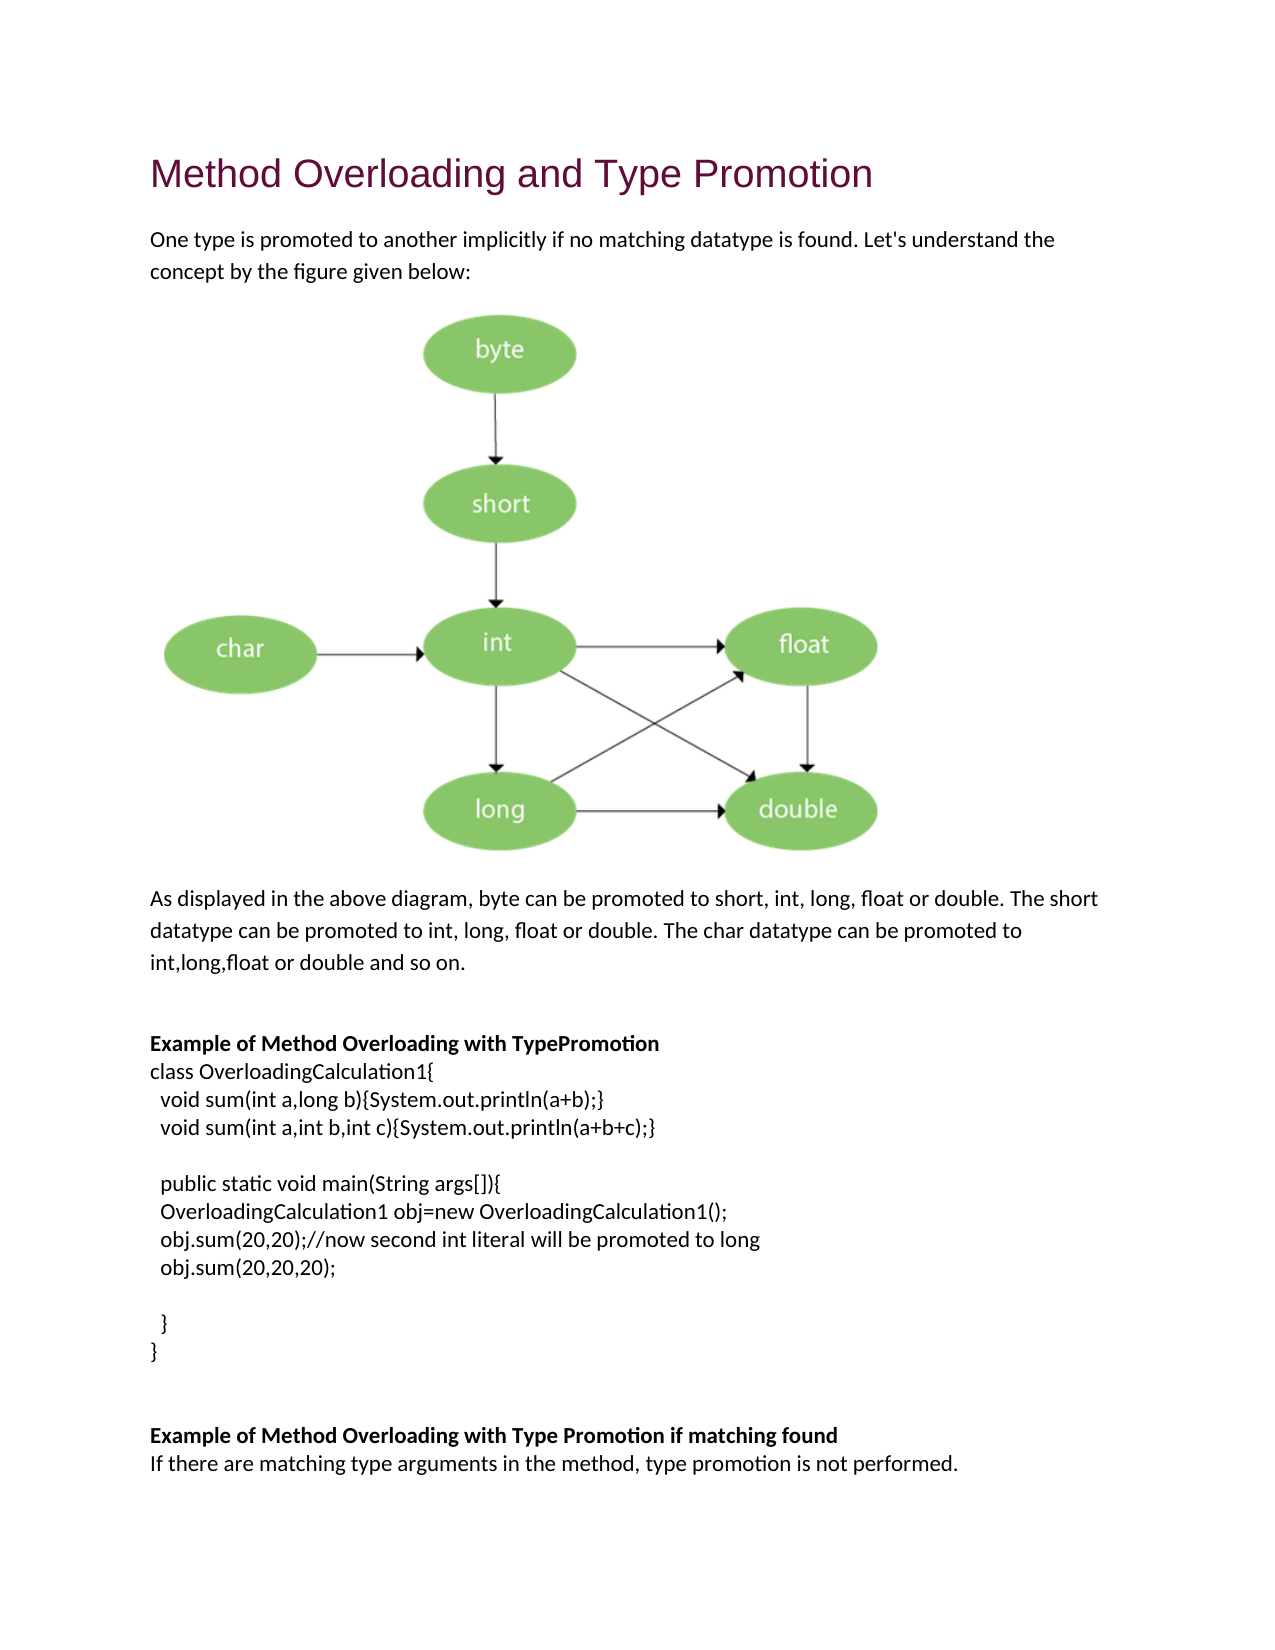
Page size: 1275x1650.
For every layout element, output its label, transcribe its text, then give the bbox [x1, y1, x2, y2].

text Example of Method Overloading with Type Promotion if matching found [150, 1421, 1125, 1449]
text public static void main(String args[]){ [150, 1169, 1125, 1197]
text OverloadingCalculation1 obj=new OverloadingCalculation1(); [150, 1197, 1125, 1225]
text As displayed in the above diagram, byte can be promoted to short, int, long, float or double. The short datatype can be promoted to int, long, float or double. The char datatype can be promoted to int,long,float or double and so on. [150, 884, 1125, 976]
text void sum(int a,long b){System.out.println(a+b);} [150, 1085, 1125, 1113]
text If there are matching type arguments in the method, type promotion is not performed. [150, 1449, 1125, 1477]
picture [150, 310, 893, 859]
text Example of Method Overloading with TypePromotion [150, 1029, 1125, 1057]
text obj.sum(20,20,20); [150, 1253, 1125, 1281]
text void sum(int a,int b,int c){System.out.println(a+b+c);} [150, 1113, 1125, 1141]
text class OverloadingCalculation1{ [150, 1057, 1125, 1085]
text Method Overloading and Type Promotion [150, 150, 1125, 196]
text } [150, 1337, 1125, 1365]
text } [150, 1309, 1125, 1337]
text One type is promoted to another implicitly if no matching datatype is found. Let's understand the concept by the figure given below: [150, 225, 1125, 285]
text obj.sum(20,20);//now second int literal will be promoted to long [150, 1225, 1125, 1253]
